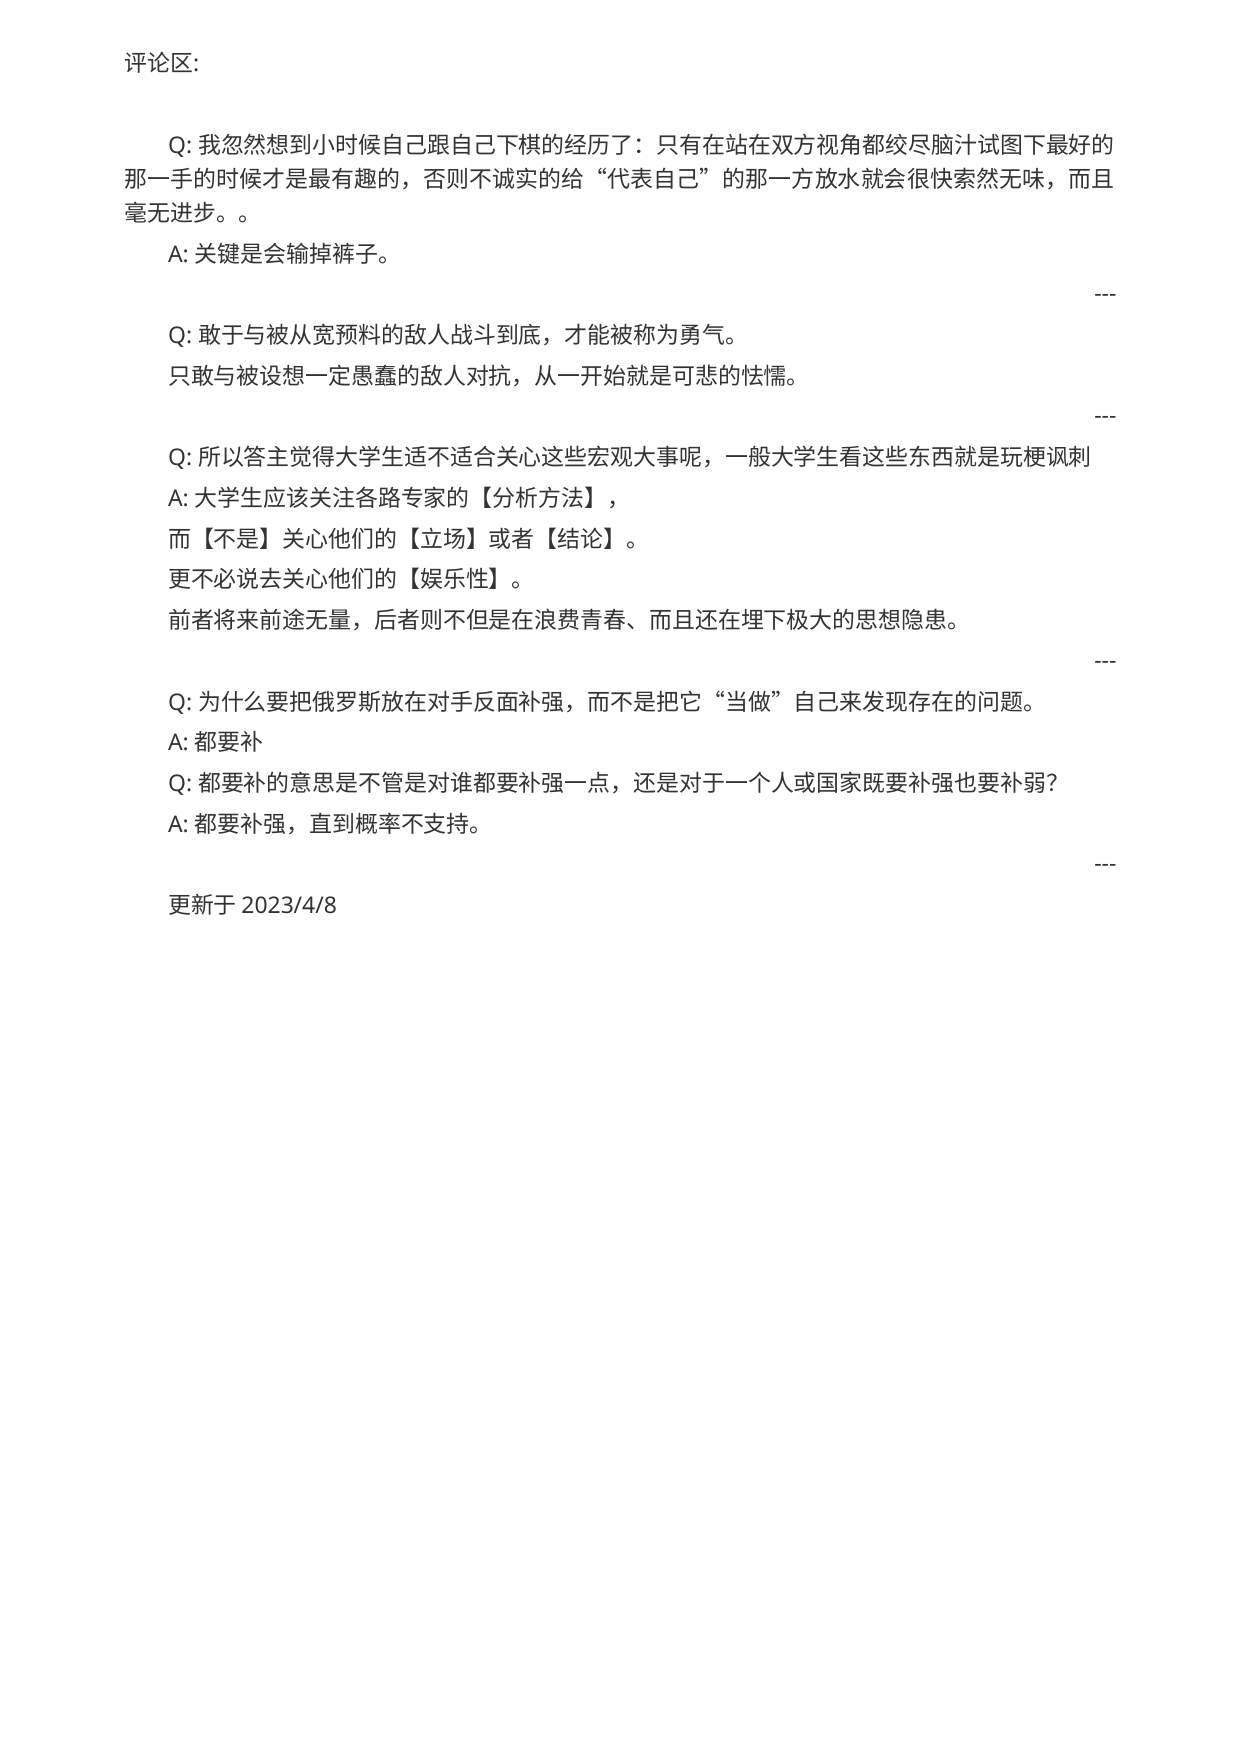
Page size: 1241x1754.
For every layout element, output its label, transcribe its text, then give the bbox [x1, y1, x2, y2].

text A: 关键是会输掉裤子。 [124, 235, 1116, 269]
text A: 都要补强，直到概率不支持。 [124, 805, 1116, 839]
text Q: 所以答主觉得大学生适不适合关心这些宏观大事呢，一般大学生看这些东西就是玩梗讽刺 [124, 439, 1116, 473]
text Q: 敢于与被从宽预料的敌人战斗到底，才能被称为勇气。 [124, 317, 1116, 351]
text --- [124, 276, 1116, 310]
text --- [124, 398, 1116, 432]
text Q: 我忽然想到小时候自己跟自己下棋的经历了：只有在站在双方视角都绞尽脑汁试图下最好的那一手的时候才是最有趣的，否则不诚实的给“代表自己”的那一方放水就会很快索然无味，而且毫无进步。。 [124, 126, 1116, 228]
text 评论区: [124, 45, 1116, 79]
text --- [124, 642, 1116, 676]
text 只敢与被设想一定愚蠢的敌人对抗，从一开始就是可悲的怯懦。 [124, 357, 1116, 391]
text Q: 为什么要把俄罗斯放在对手反面补强，而不是把它“当做”自己来发现存在的问题。 [124, 683, 1116, 717]
text 更新于2023/4/8 [124, 887, 1116, 921]
text Q: 都要补的意思是不管是对谁都要补强一点，还是对于一个人或国家既要补强也要补弱？ [124, 764, 1116, 798]
text 前者将来前途无量，后者则不但是在浪费青春、而且还在埋下极大的思想隐患。 [124, 602, 1116, 636]
text --- [124, 846, 1116, 880]
text A: 都要补 [124, 724, 1116, 758]
text A: 大学生应该关注各路专家的【分析方法】， [124, 479, 1116, 513]
text 而【不是】关心他们的【立场】或者【结论】。 [124, 520, 1116, 554]
text 更不必说去关心他们的【娱乐性】。 [124, 561, 1116, 595]
